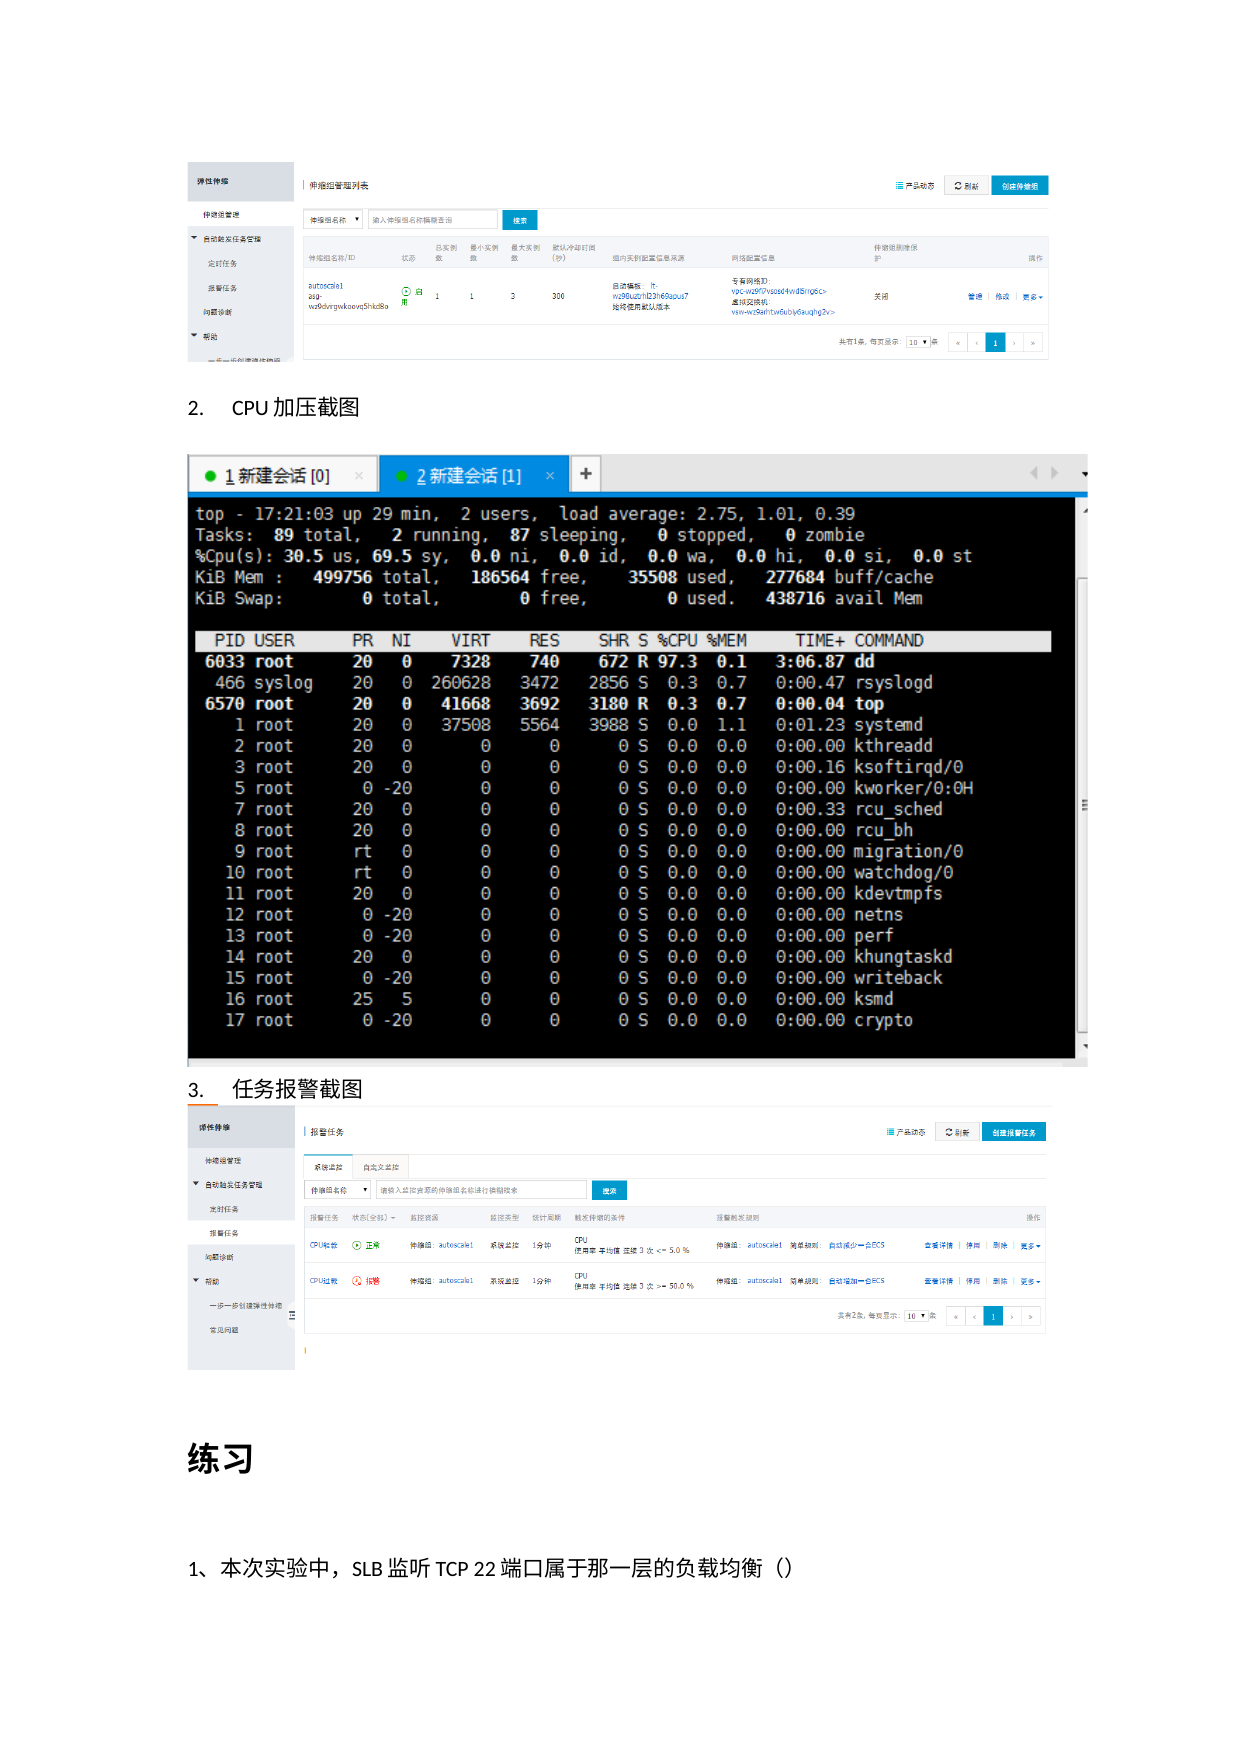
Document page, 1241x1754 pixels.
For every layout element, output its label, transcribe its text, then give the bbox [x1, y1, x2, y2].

subtitle 练习 [187, 1424, 1053, 1489]
picture [187, 162, 1053, 362]
list CPU加压截图 [187, 389, 1053, 422]
picture [187, 1104, 1053, 1370]
text 1、本次实验中，SLB监听TCP 22端口属于那一层的负载均衡（） [187, 1551, 1053, 1583]
list 任务报警截图 [187, 1072, 1053, 1104]
picture [187, 454, 1088, 1067]
